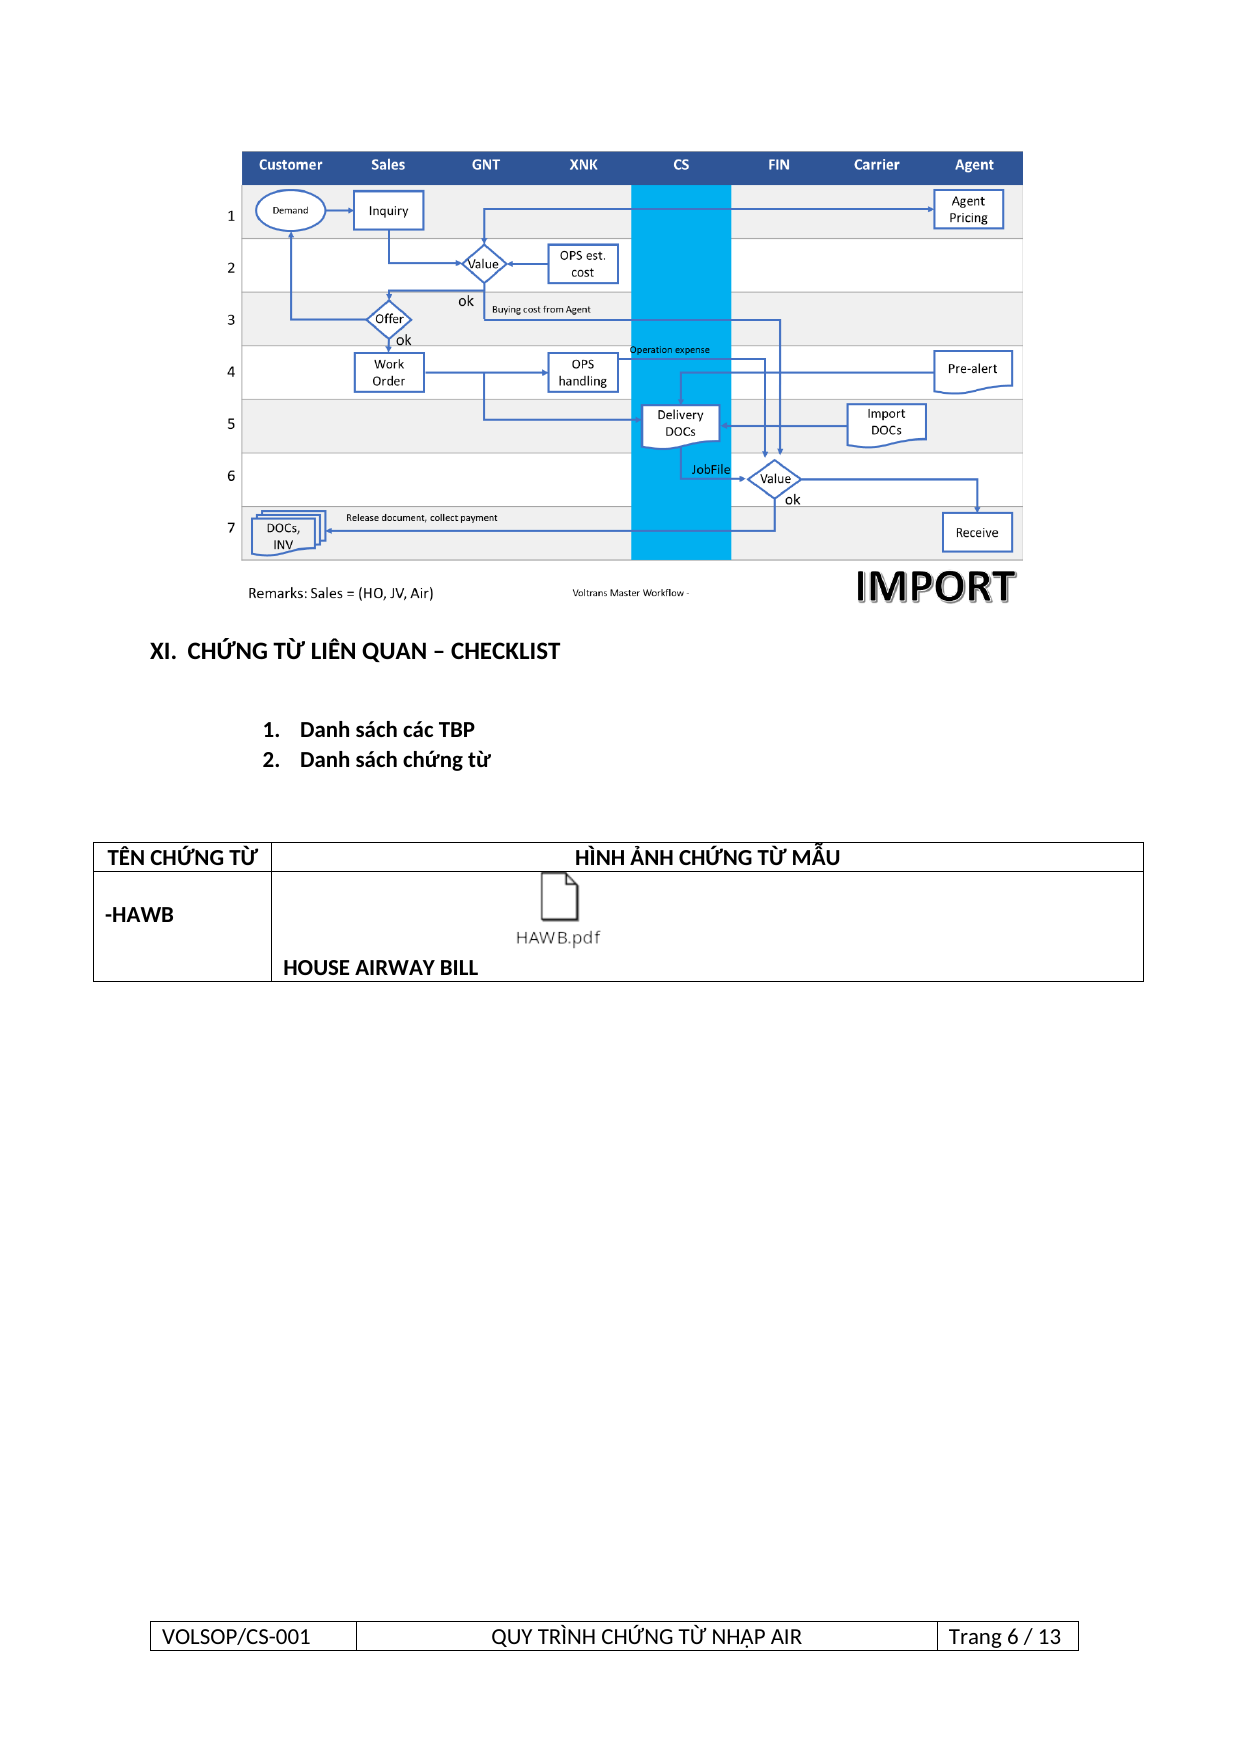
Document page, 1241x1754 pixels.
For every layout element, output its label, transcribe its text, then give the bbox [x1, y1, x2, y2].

table_cell HOUSE AIRWAY BILL [272, 872, 1143, 981]
table_header TÊN CHỨNG TỪ [94, 843, 271, 871]
list Danh sách chứng từ [262, 745, 1090, 773]
list Danh sách các TBP [262, 715, 1090, 743]
subtitle CHỨNG TỪ LIÊN QUAN – CHECKLIST [150, 635, 1090, 666]
picture [217, 150, 1023, 617]
table_header HÌNH ẢNH CHỨNG TỪ MẪU [272, 843, 1143, 871]
table_cell -HAWB [94, 872, 271, 981]
